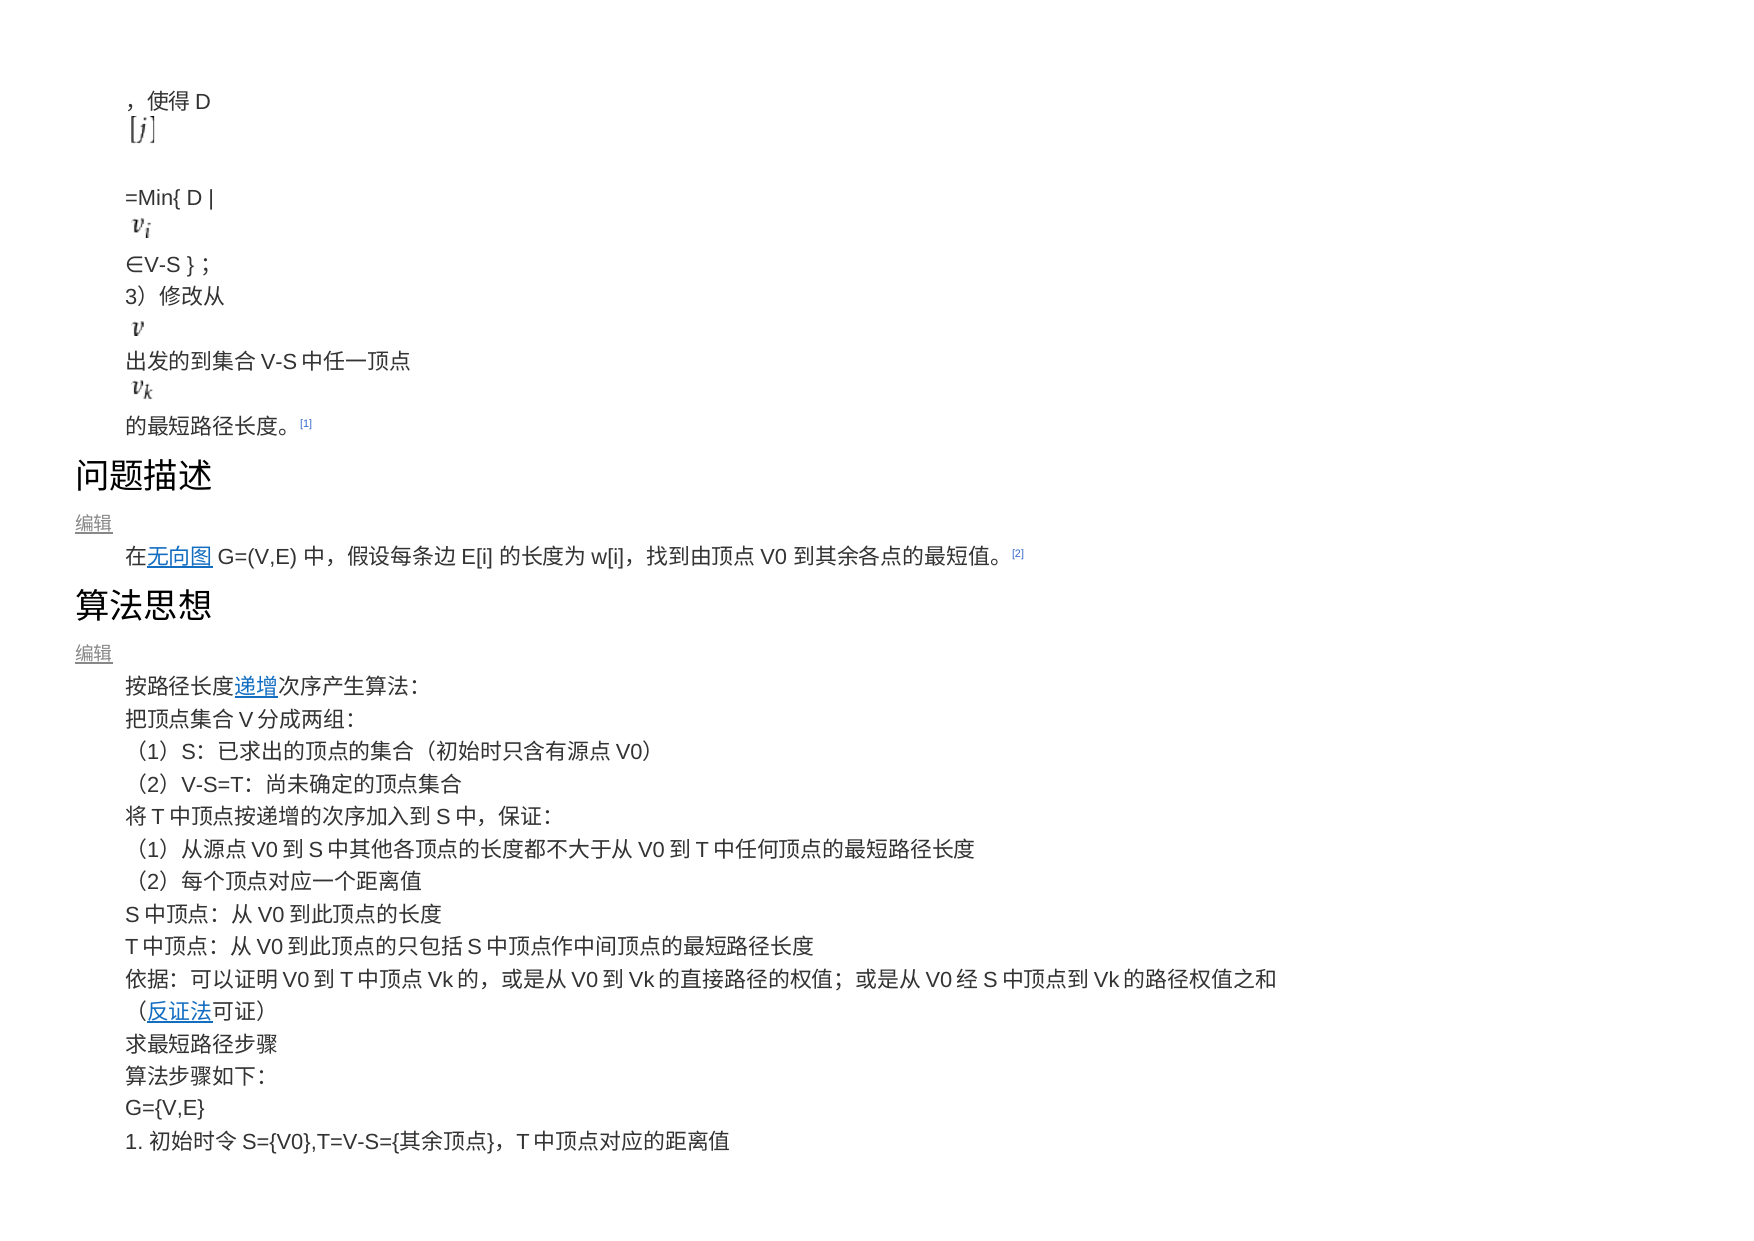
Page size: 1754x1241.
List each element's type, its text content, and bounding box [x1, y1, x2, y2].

text （反证法可证） [75, 994, 1679, 1026]
text 求最短路径步骤 [75, 1026, 1679, 1059]
text 依据：可以证明V0到T中顶点Vk的，或是从V0到Vk的直接路径的权值；或是从V0经S中顶点到Vk的路径权值之和 [75, 961, 1679, 994]
text （1）S：已求出的顶点的集合（初始时只含有源点V0） [75, 734, 1679, 766]
text 算法步骤如下： [75, 1059, 1679, 1091]
text 的最短路径长度。[1] [75, 409, 1679, 441]
text （1）从源点V0到S中其他各顶点的长度都不大于从V0到T中任何顶点的最短路径长度 [75, 831, 1679, 864]
text 编辑 [75, 506, 1679, 539]
text G={V,E} [75, 1091, 1679, 1124]
text 问题描述 [75, 441, 1679, 506]
text 3）修改从 [75, 279, 1679, 311]
picture [131, 380, 153, 401]
text （2）V-S=T：尚未确定的顶点集合 [75, 766, 1679, 799]
text 1. 初始时令 S={V0},T=V-S={其余顶点}，T中顶点对应的距离值 [75, 1124, 1679, 1156]
text 按路径长度递增次序产生算法： [75, 669, 1679, 701]
text 编辑 [75, 636, 1679, 669]
picture [131, 218, 151, 238]
text =Min{ D | [75, 181, 1679, 214]
text 出发的到集合V-S中任一顶点 [75, 344, 1679, 376]
text ，使得D [75, 84, 1679, 116]
text 在无向图 G=(V,E) 中，假设每条边 E[i] 的长度为 w[i]，找到由顶点 V0 到其余各点的最短值。[2] [75, 539, 1679, 571]
text T中顶点：从V0到此顶点的只包括S中顶点作中间顶点的最短路径长度 [75, 929, 1679, 961]
text 把顶点集合V分成两组： [75, 701, 1679, 734]
picture [131, 321, 144, 336]
text （2）每个顶点对应一个距离值 [75, 864, 1679, 896]
text ∈V-S } ； [75, 246, 1679, 279]
text 将T中顶点按递增的次序加入到S中，保证： [75, 799, 1679, 831]
text S中顶点：从V0到此顶点的长度 [75, 896, 1679, 929]
picture [131, 116, 155, 145]
text 算法思想 [75, 571, 1679, 636]
